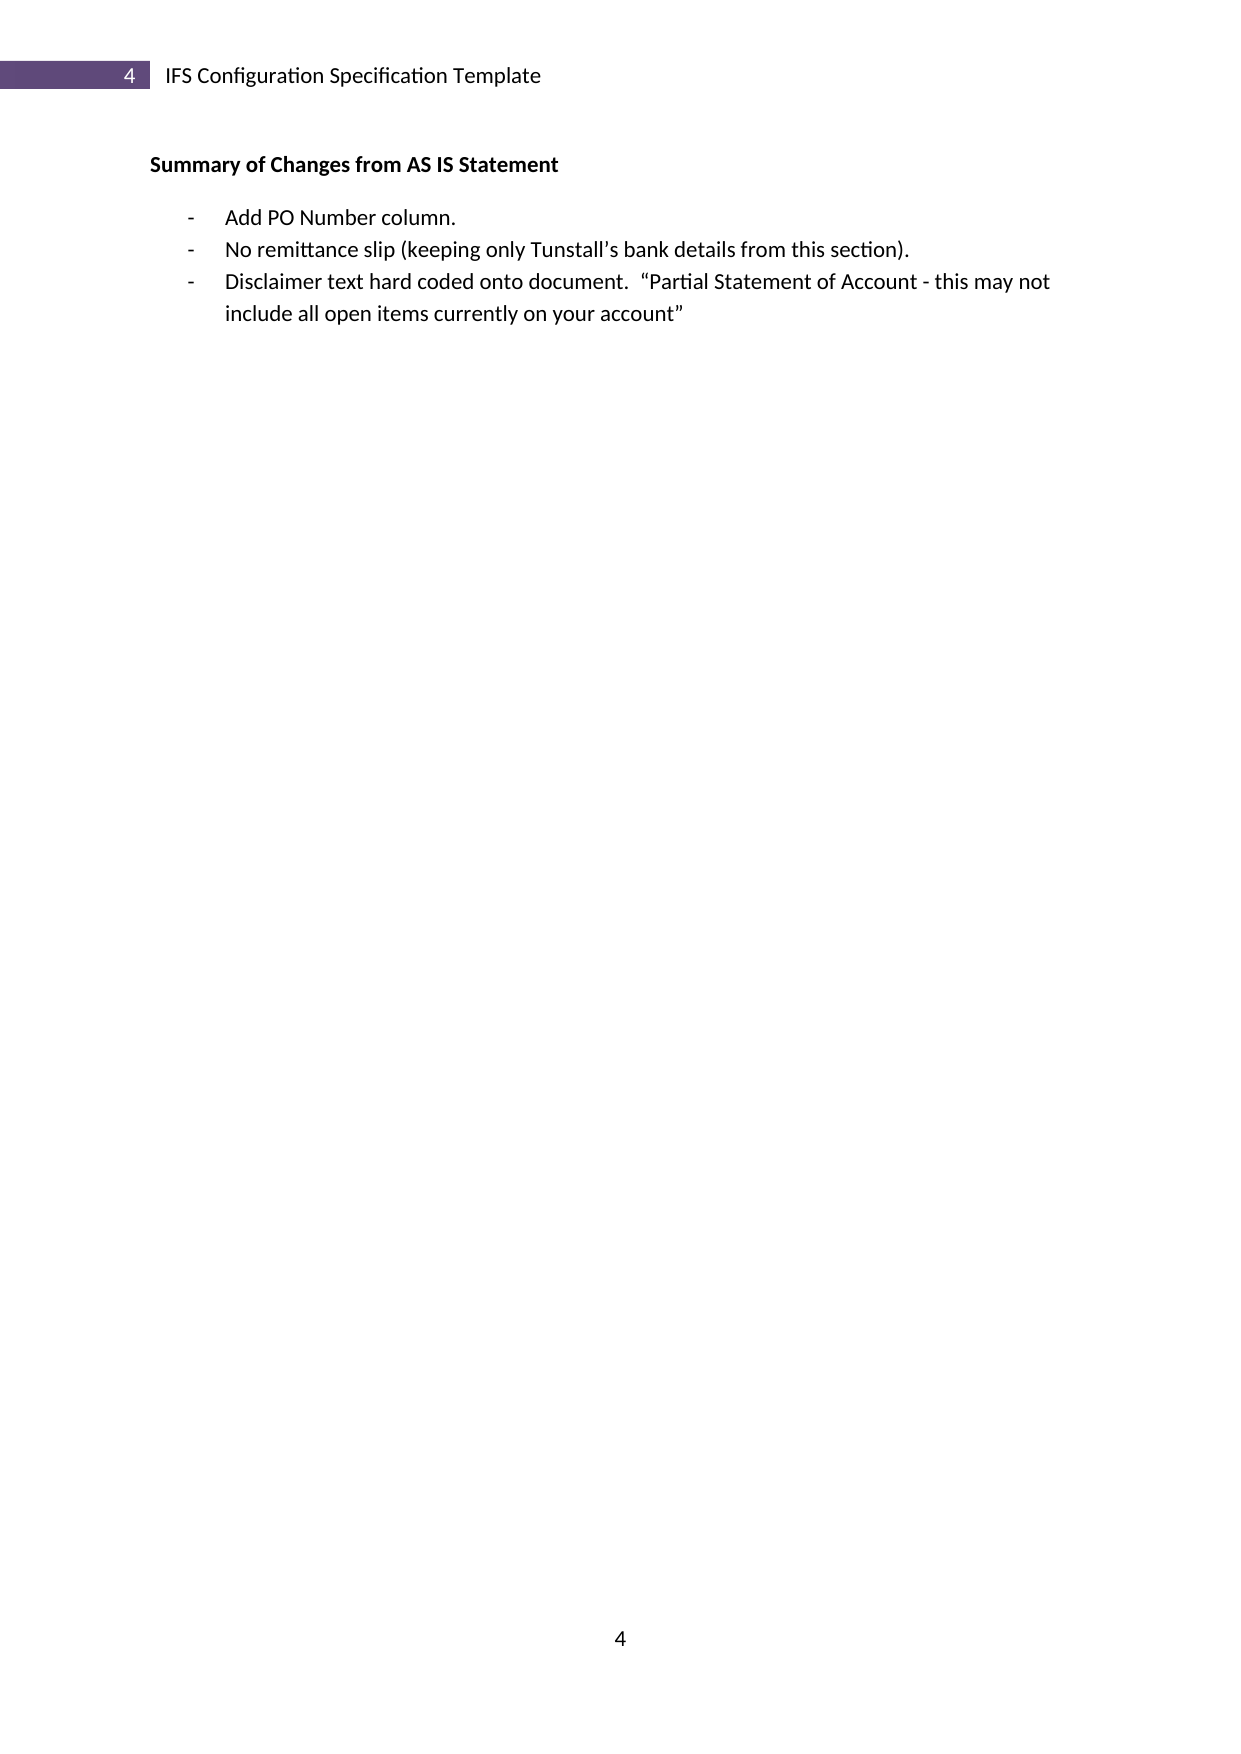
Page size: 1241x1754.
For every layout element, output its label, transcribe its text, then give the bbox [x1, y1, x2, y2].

list Disclaimer text hard coded onto document. “Partial Statement of Account - this may not include all open items currently on your account” [187, 267, 1090, 328]
list No remittance slip (keeping only Tunstall’s bank details from this section). [187, 235, 1090, 263]
text Summary of Changes from AS IS Statement [150, 150, 1090, 178]
list Add PO Number column. [187, 203, 1090, 231]
